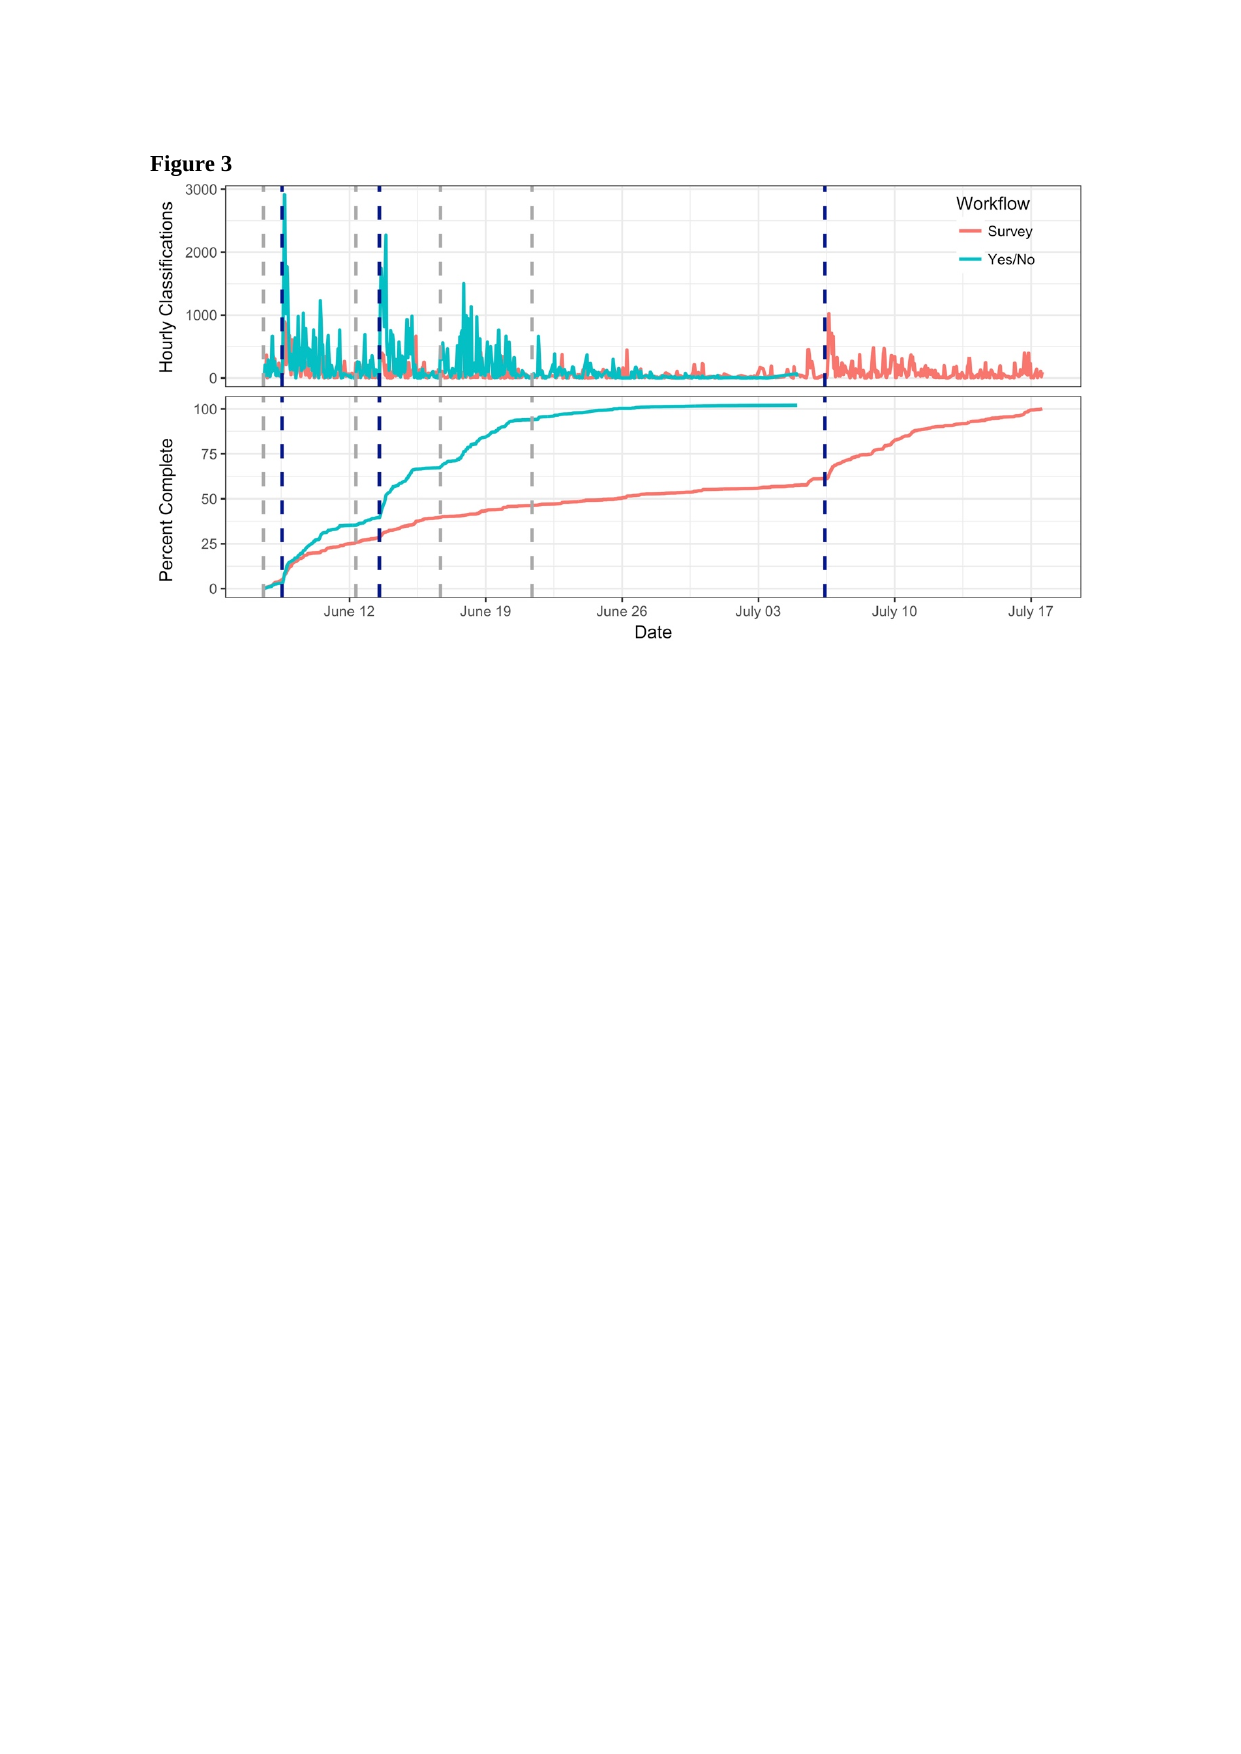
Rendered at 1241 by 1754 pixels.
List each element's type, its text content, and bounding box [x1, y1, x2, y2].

picture [150, 176, 1090, 647]
text Figure 3 [150, 150, 1090, 176]
